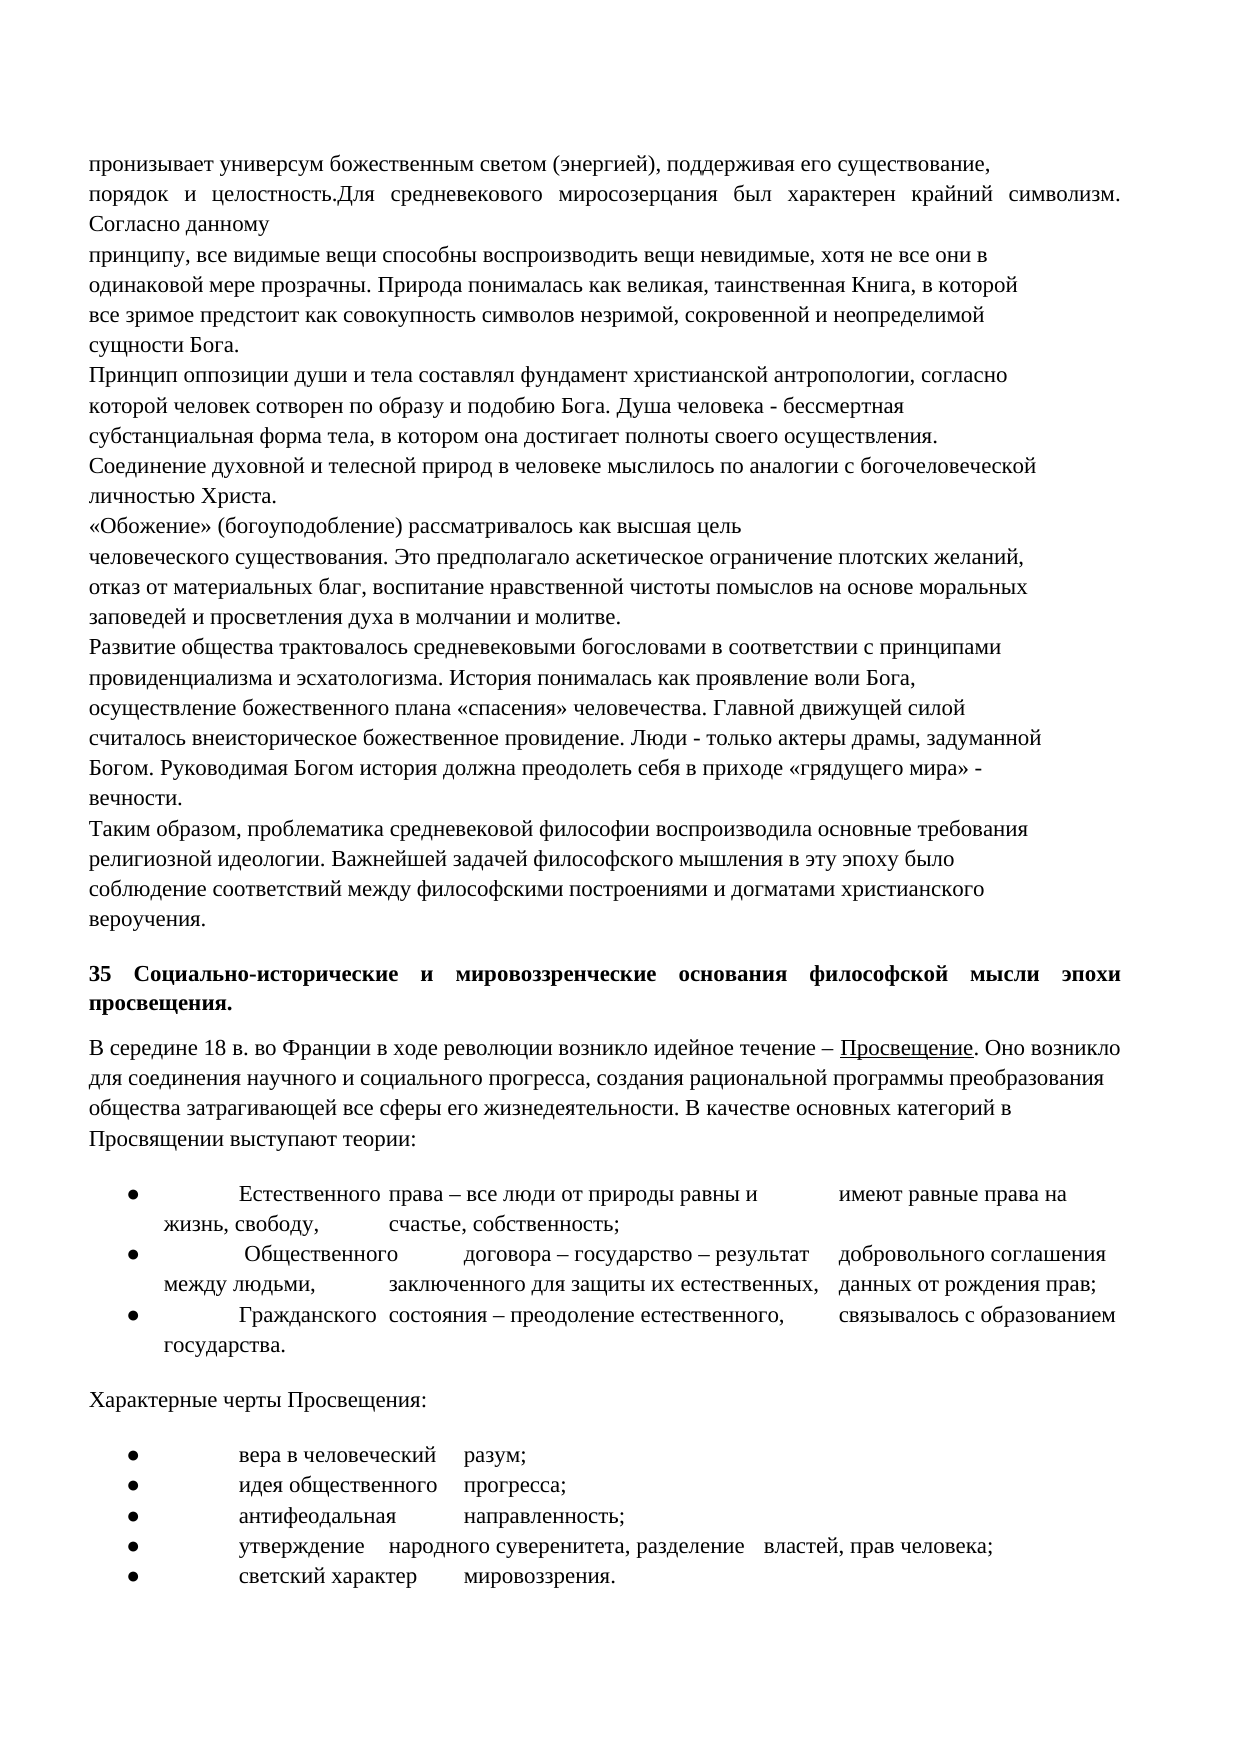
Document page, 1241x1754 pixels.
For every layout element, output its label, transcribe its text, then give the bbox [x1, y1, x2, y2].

text В середине 18 в. во Франции в ходе революции возникло идейное течение – Просвещение. Оно возникло для соединения научного и социального прогресса, создания рациональной программы преобразования общества затрагивающей все сферы его жизнедеятельности. В качестве основных категорий в Просвящении выступают теории: [88, 1034, 1122, 1151]
text Характерные черты Просвещения: [88, 1386, 1122, 1412]
text Соединение духовной и телесной природ в человеке мыслилось по аналогии с богочеловеческой [88, 452, 1122, 478]
text Богом. Руководимая Богом история должна преодолеть себя в приходе «грядущего мира» - [88, 754, 1122, 781]
text субстанциальная форма тела, в котором она достигает полноты своего осуществления. [88, 422, 1122, 448]
text вечности. [88, 784, 1122, 811]
list антифеодальная направленность; [126, 1502, 1122, 1528]
list идея общественного прогресса; [126, 1471, 1122, 1498]
list Естественного права – все люди от природы равны и имеют равные права на жизнь, свободу, счастье, собственность; [126, 1180, 1122, 1236]
text соблюдение соответствий между философскими построениями и догматами христианского [88, 875, 1122, 901]
text порядок и целостность.Для средневекового миросозерцания был характерен крайний символизм. Согласно данному [88, 180, 1122, 237]
text сущности Бога. [88, 331, 1122, 358]
text заповедей и просветления духа в молчании и молитве. [88, 603, 1122, 629]
text которой человек сотворен по образу и подобию Бога. Душа человека - бессмертная [88, 392, 1122, 418]
text «Обожение» (богоуподобление) рассматривалось как высшая цель [88, 512, 1122, 539]
list Гражданского состояния – преодоление естественного, связывалось с образованием государства. [126, 1301, 1122, 1357]
subtitle 35 Социально-исторические и мировоззренческие основания философской мысли эпохи просвещения. [88, 960, 1122, 1015]
list утверждение народного суверенитета, разделение властей, прав человека; [126, 1532, 1122, 1558]
text личностью Христа. [88, 482, 1122, 509]
text все зримое предстоит как совокупность символов незримой, сокровенной и неопределимой [88, 301, 1122, 327]
text человеческого существования. Это предполагало аскетическое ограничение плотских желаний, [88, 543, 1122, 569]
text одинаковой мере прозрачны. Природа понималась как великая, таинственная Книга, в которой [88, 271, 1122, 297]
list вера в человеческий разум; [126, 1441, 1122, 1468]
text отказ от материальных благ, воспитание нравственной чистоты помыслов на основе моральных [88, 573, 1122, 599]
text провиденциализма и эсхатологизма. История понималась как проявление воли Бога, [88, 663, 1122, 690]
text Принцип оппозиции души и тела составлял фундамент христианской антропологии, согласно [88, 361, 1122, 388]
text Таким образом, проблематика средневековой философии воспроизводила основные требования [88, 814, 1122, 841]
text вероучения. [88, 905, 1122, 932]
text религиозной идеологии. Важнейшей задачей философского мышления в эту эпоху было [88, 845, 1122, 871]
text принципу, все видимые вещи способны воспроизводить вещи невидимые, хотя не все они в [88, 241, 1122, 267]
text Развитие общества трактовалось средневековыми богословами в соответствии с принципами [88, 633, 1122, 660]
text пронизывает универсум божественным светом (энергией), поддерживая его существование, [88, 150, 1122, 176]
list светский характер мировоззрения. [126, 1562, 1122, 1588]
text осуществление божественного плана «спасения» человечества. Главной движущей силой [88, 694, 1122, 720]
list Общественного договора – государство – результат добровольного соглашения между людьми, заключенного для защиты их естественных, данных от рождения прав; [126, 1240, 1122, 1297]
text считалось внеисторическое божественное провидение. Люди - только актеры драмы, задуманной [88, 724, 1122, 750]
